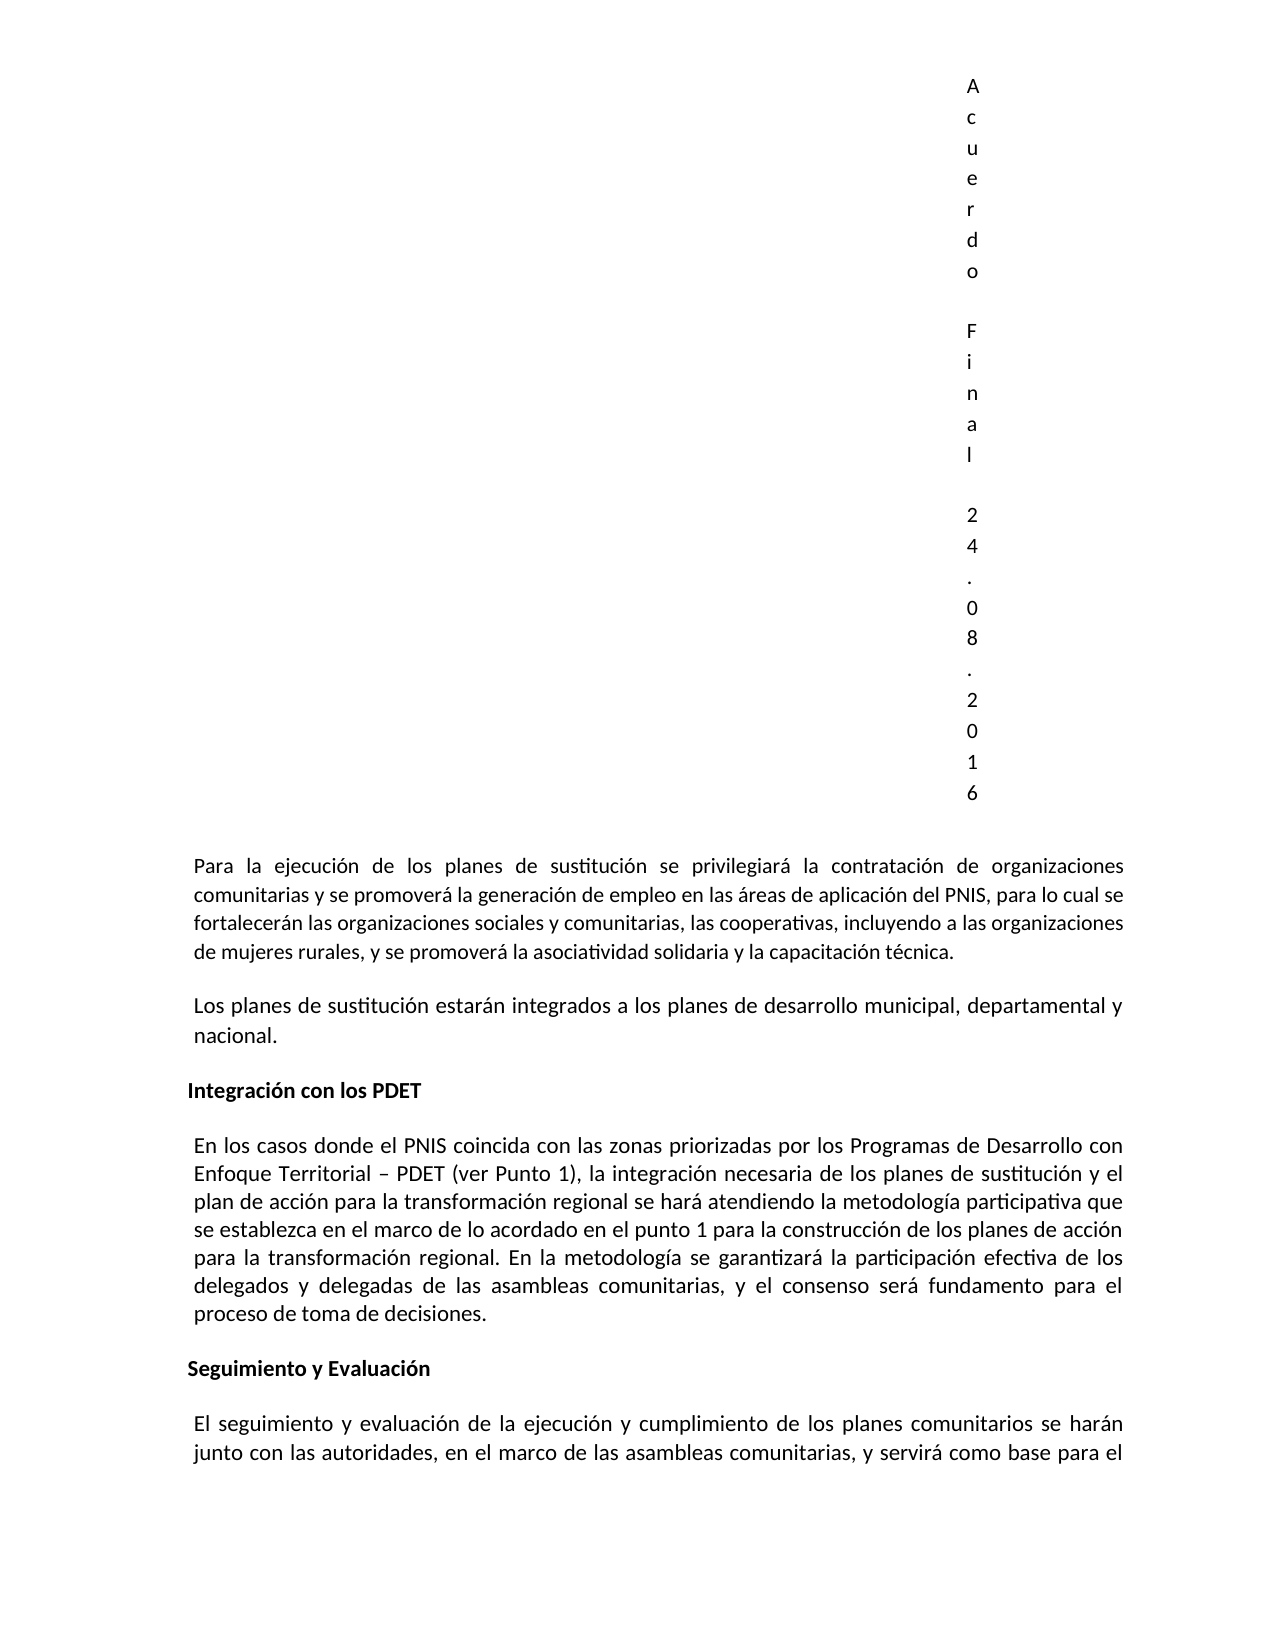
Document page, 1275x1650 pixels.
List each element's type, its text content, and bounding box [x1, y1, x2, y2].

text Para la ejecución de los planes de sustitución se privilegiará la contratación de organizaciones comunitarias y se promoverá la generación de empleo en las áreas de aplicación del PNIS, para lo cual se fortalecerán las organizaciones sociales y comunitarias, las cooperativas, incluyendo a las organizaciones de mujeres rurales, y se promoverá la asociatividad solidaria y la capacitación técnica. [194, 852, 1125, 965]
list Integración con los PDET [157, 1076, 1135, 1104]
list Seguimiento y Evaluación [157, 1354, 1135, 1382]
text Los planes de sustitución estarán integrados a los planes de desarrollo municipal, departamental y nacional. [194, 991, 1125, 1049]
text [194, 1409, 1125, 1466]
text En los casos donde el PNIS coincida con las zonas priorizadas por los Programas de Desarrollo con Enfoque Territorial – PDET (ver Punto 1), la integración necesaria de los planes de sustitución y el plan de acción para la transformación regional se hará atendiendo la metodología participativa que se establezca en el marco de lo acordado en el punto 1 para la construcción de los planes de acción para la transformación regional. En la metodología se garantizará la participación efectiva de los delegados y delegadas de las asambleas comunitarias, y el consenso será fundamento para el proceso de toma de decisiones. [194, 1131, 1125, 1327]
